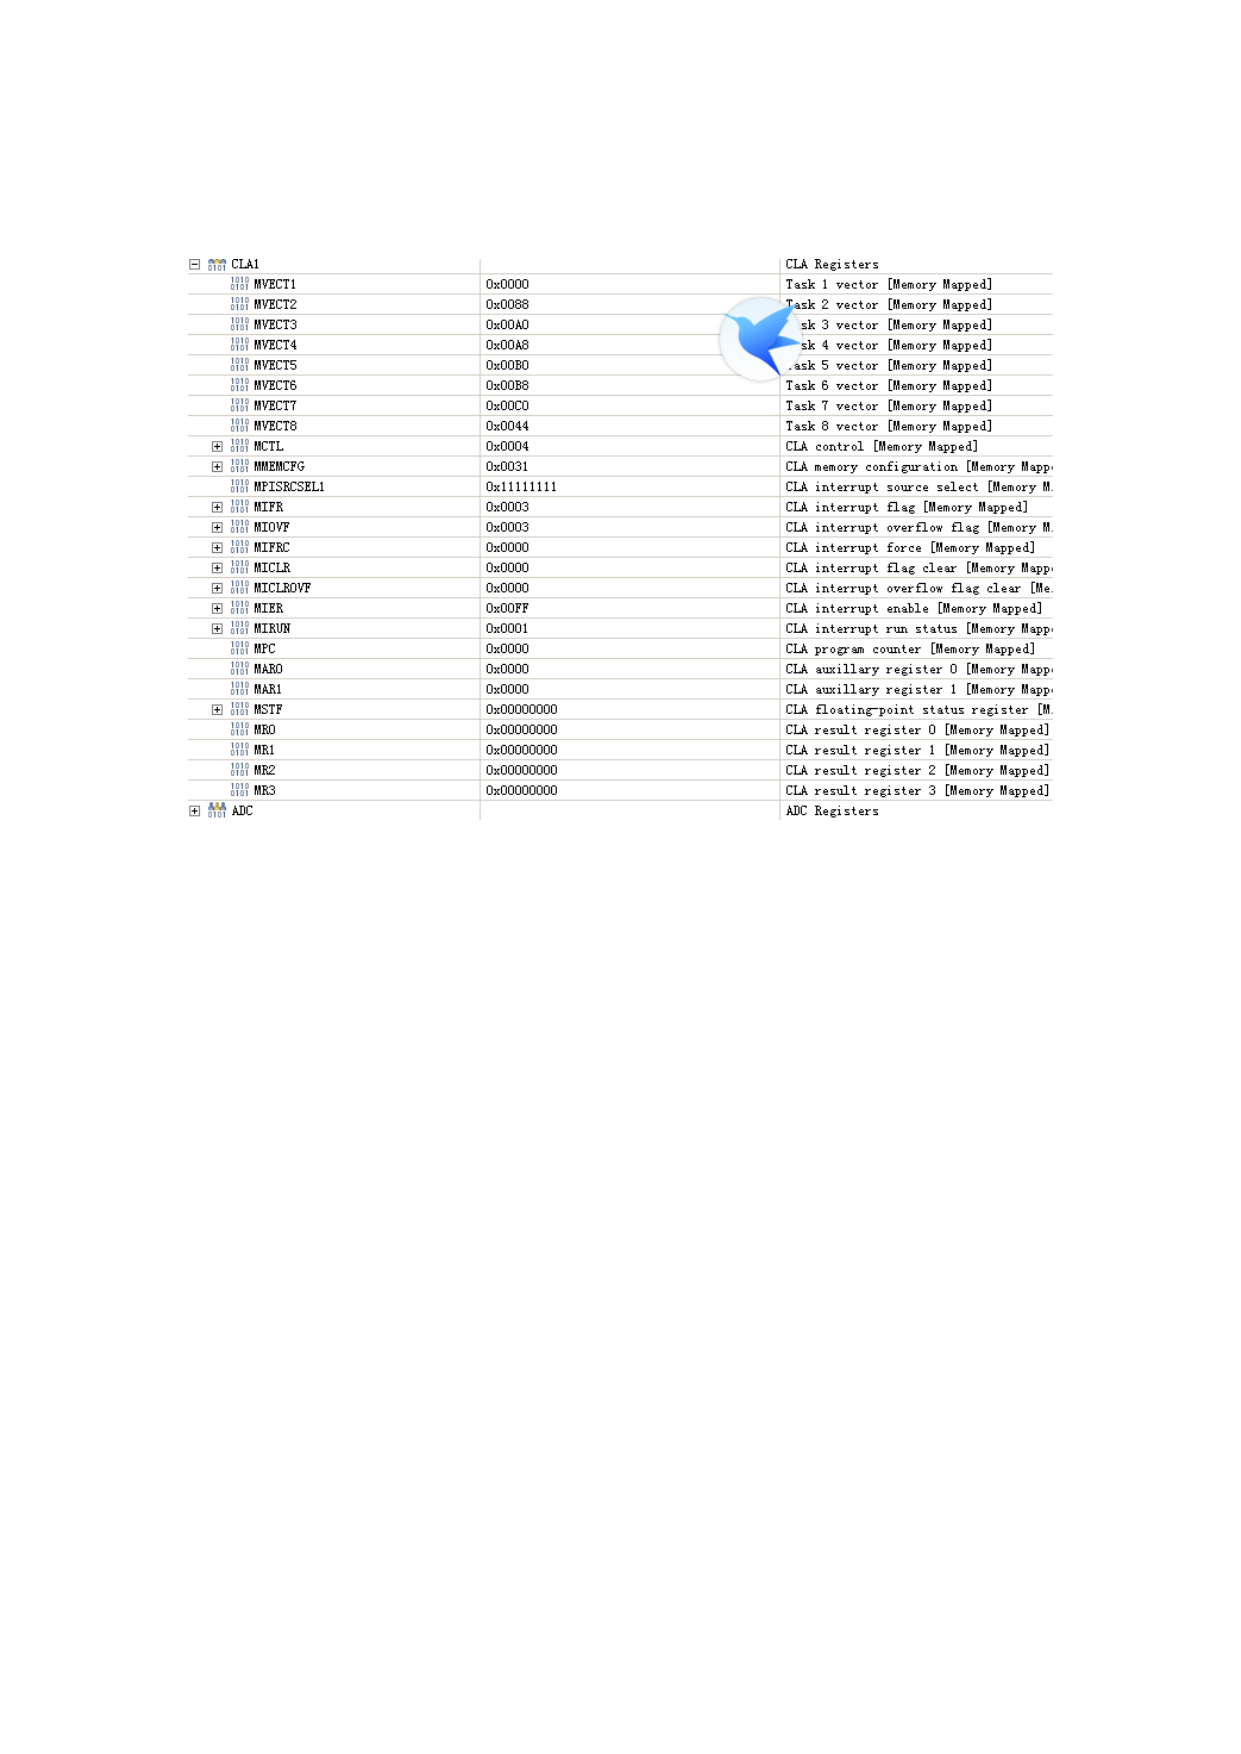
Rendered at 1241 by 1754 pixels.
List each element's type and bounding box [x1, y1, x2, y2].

picture [187, 259, 1053, 820]
